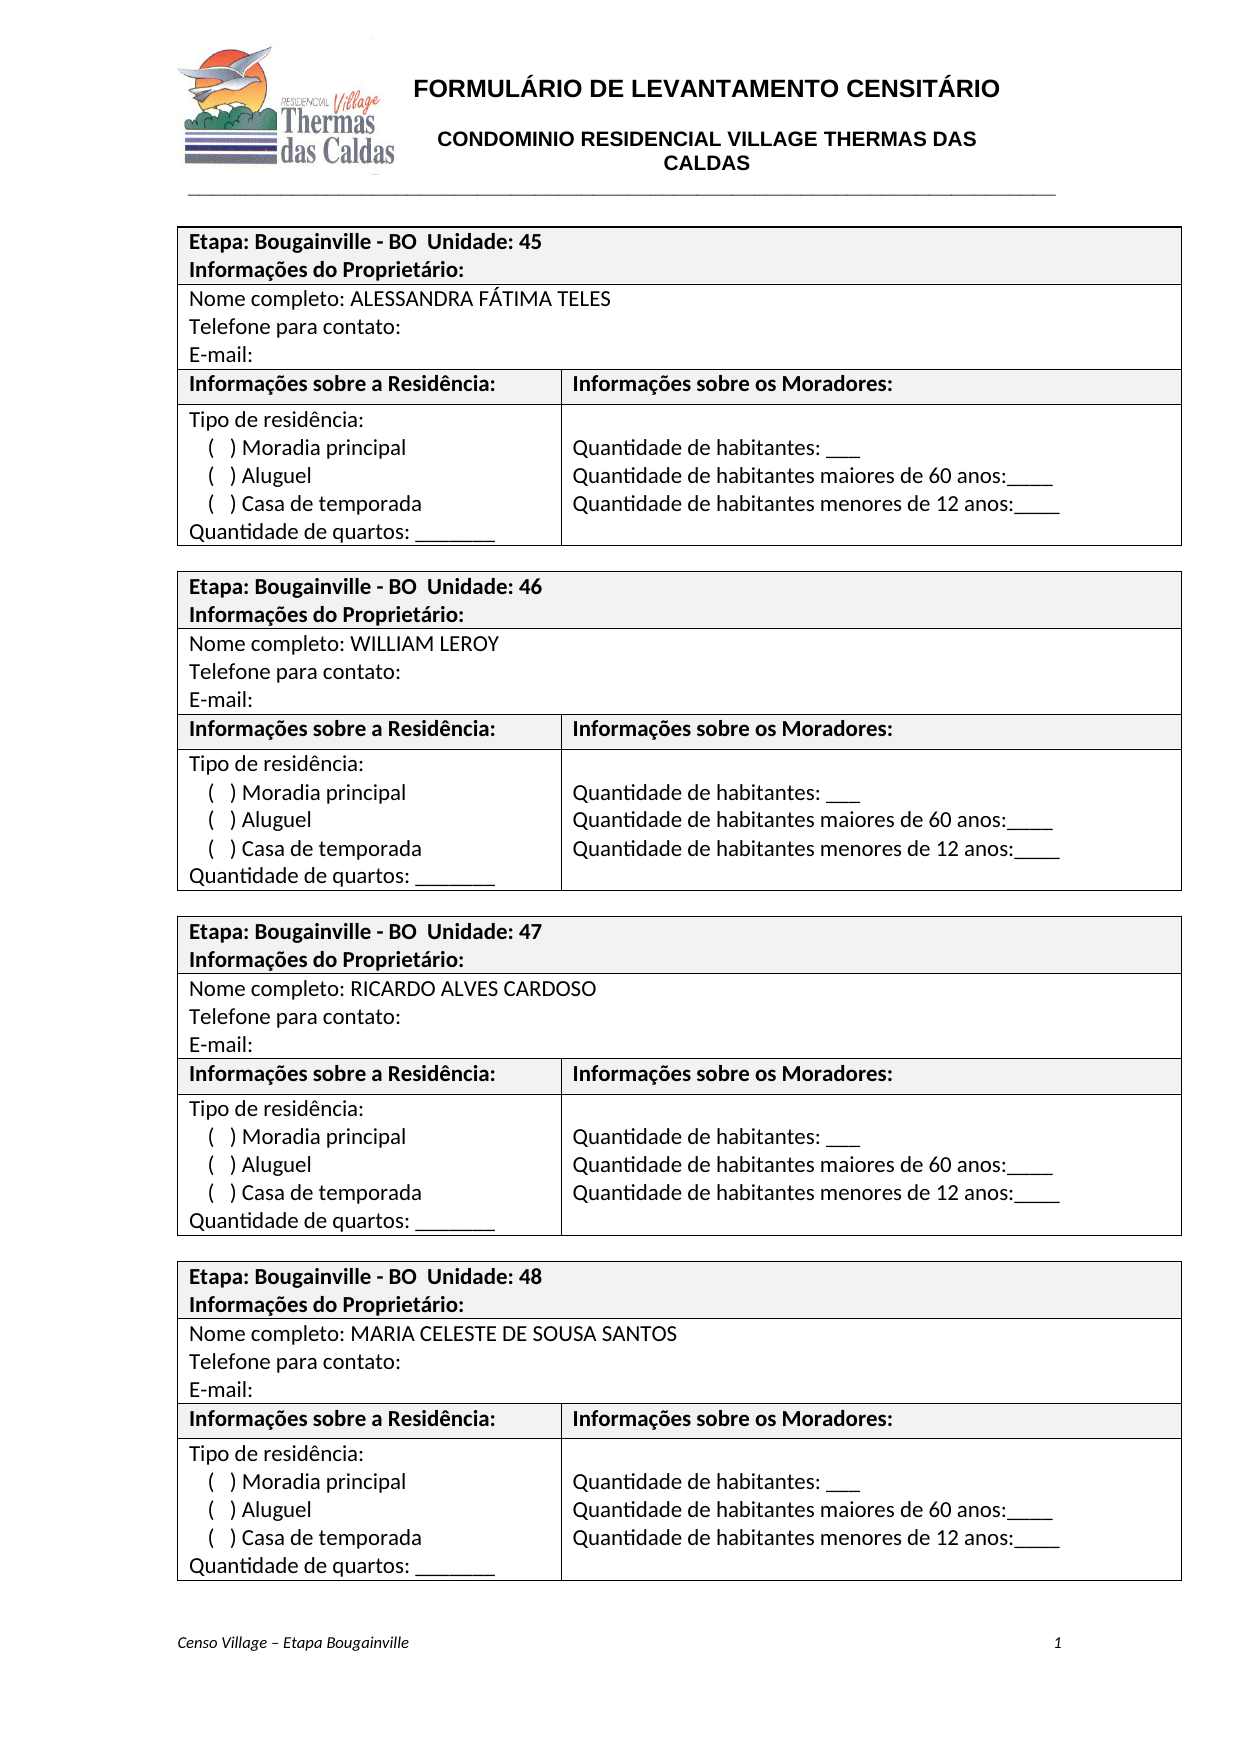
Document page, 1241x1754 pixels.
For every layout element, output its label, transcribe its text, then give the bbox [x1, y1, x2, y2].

table_cell Nome completo: MARIA CELESTE DE SOUSA SANTOS Telefone para contato: E-mail: [178, 1319, 1181, 1403]
table_cell Nome completo: RICARDO ALVES CARDOSO Telefone para contato: E-mail: [178, 974, 1181, 1058]
table_cell Informações sobre os Moradores: [562, 1059, 1181, 1093]
table_cell Informações sobre a Residência: [178, 1059, 561, 1093]
table_cell Informações sobre a Residência: [178, 715, 561, 748]
table_cell Quantidade de habitantes: ___ Quantidade de habitantes maiores de 60 anos:____ Quantidade de habitantes menores de 12 anos:____ [562, 1095, 1181, 1234]
table_header Etapa: Bougainville - BO Unidade: 47 Informações do Proprietário: [178, 917, 1181, 973]
table_cell Tipo de residência: ( ) Moradia principal ( ) Aluguel ( ) Casa de temporada Quantidade de quartos: _______ [178, 1439, 561, 1579]
table_header Etapa: Bougainville - BO Unidade: 46 Informações do Proprietário: [178, 572, 1181, 628]
table_cell Quantidade de habitantes: ___ Quantidade de habitantes maiores de 60 anos:____ Quantidade de habitantes menores de 12 anos:____ [562, 750, 1181, 890]
table_cell Informações sobre os Moradores: [562, 715, 1181, 748]
table_cell Tipo de residência: ( ) Moradia principal ( ) Aluguel ( ) Casa de temporada Quantidade de quartos: _______ [178, 750, 561, 890]
table_header Etapa: Bougainville - BO Unidade: 48 Informações do Proprietário: [178, 1262, 1181, 1318]
table_cell Informações sobre os Moradores: [562, 370, 1181, 404]
table_header Etapa: Bougainville - BO Unidade: 45 Informações do Proprietário: [178, 228, 1181, 283]
table_cell Tipo de residência: ( ) Moradia principal ( ) Aluguel ( ) Casa de temporada Quantidade de quartos: _______ [178, 405, 561, 545]
table_cell Nome completo: WILLIAM LEROY Telefone para contato: E-mail: [178, 629, 1181, 713]
table_cell Informações sobre a Residência: [178, 1404, 561, 1438]
table_cell Nome completo: ALESSANDRA FÁTIMA TELES Telefone para contato: E-mail: [178, 285, 1181, 368]
table_cell Informações sobre os Moradores: [562, 1404, 1181, 1438]
table_cell Tipo de residência: ( ) Moradia principal ( ) Aluguel ( ) Casa de temporada Quantidade de quartos: _______ [178, 1095, 561, 1234]
picture [177, 37, 418, 175]
table_cell Informações sobre a Residência: [178, 370, 561, 404]
table_cell Quantidade de habitantes: ___ Quantidade de habitantes maiores de 60 anos:____ Quantidade de habitantes menores de 12 anos:____ [562, 1439, 1181, 1579]
table_cell Quantidade de habitantes: ___ Quantidade de habitantes maiores de 60 anos:____ Quantidade de habitantes menores de 12 anos:____ [562, 405, 1181, 545]
